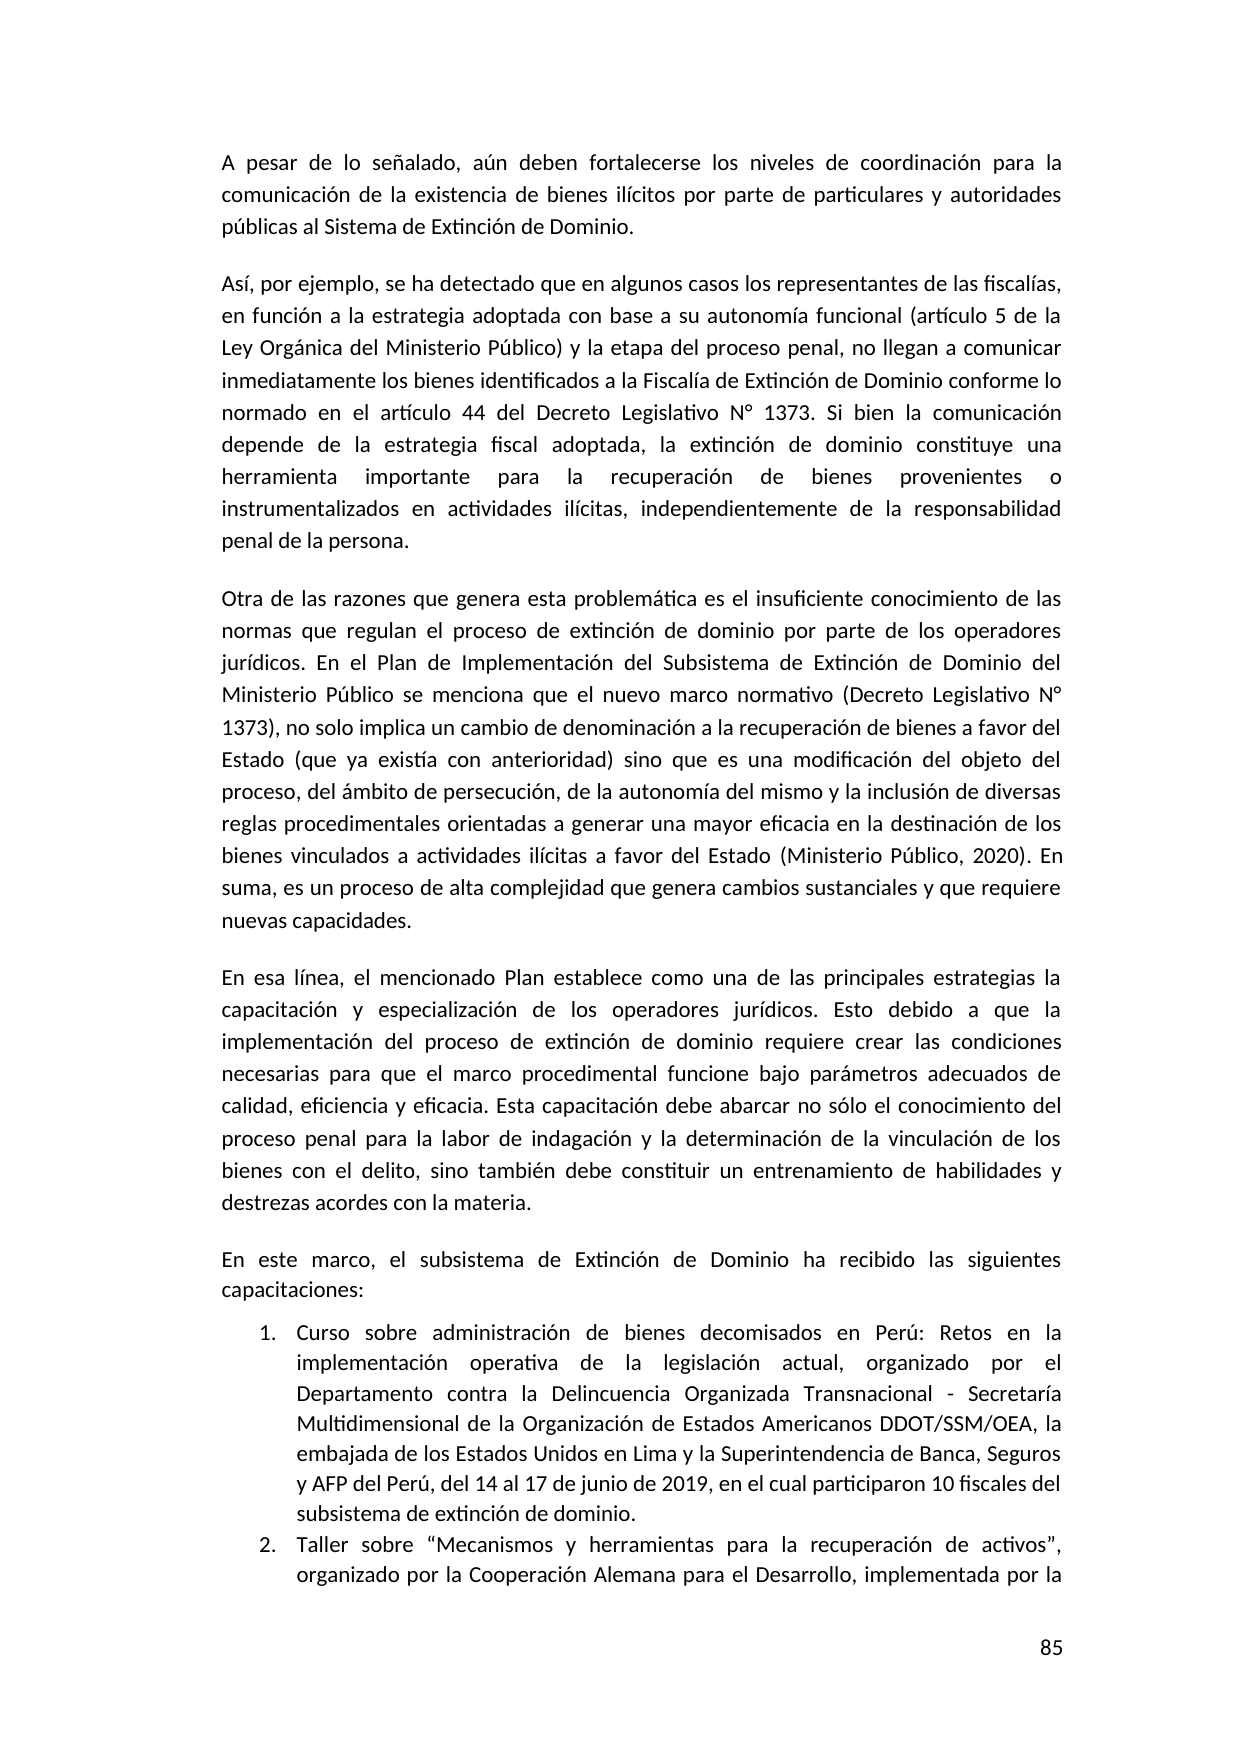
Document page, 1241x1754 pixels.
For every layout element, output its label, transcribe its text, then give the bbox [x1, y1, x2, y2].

text Así, por ejemplo, se ha detectado que en algunos casos los representantes de las fiscalías, en función a la estrategia adoptada con base a su autonomía funcional (artículo 5 de la Ley Orgánica del Ministerio Público) y la etapa del proceso penal, no llegan a comunicar inmediatamente los bienes identificados a la Fiscalía de Extinción de Dominio conforme lo normado en el artículo 44 del Decreto Legislativo N° 1373. Si bien la comunicación depende de la estrategia fiscal adoptada, la extinción de dominio constituye una herramienta importante para la recuperación de bienes provenientes o instrumentalizados en actividades ilícitas, independientemente de la responsabilidad penal de la persona. [221, 269, 1063, 555]
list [259, 1530, 1063, 1588]
list Curso sobre administración de bienes decomisados en Perú: Retos en la implementación operativa de la legislación actual, organizado por el Departamento contra la Delincuencia Organizada Transnacional - Secretaría Multidimensional de la Organización de Estados Americanos DDOT/SSM/OEA, la embajada de los Estados Unidos en Lima y la Superintendencia de Banca, Seguros y AFP del Perú, del 14 al 17 de junio de 2019, en el cual participaron 10 fiscales del subsistema de extinción de dominio. [259, 1318, 1063, 1528]
text En este marco, el subsistema de Extinción de Dominio ha recibido las siguientes capacitaciones: [221, 1245, 1063, 1304]
text A pesar de lo señalado, aún deben fortalecerse los niveles de coordinación para la comunicación de la existencia de bienes ilícitos por parte de particulares y autoridades públicas al Sistema de Extinción de Dominio. [221, 148, 1063, 240]
text En esa línea, el mencionado Plan establece como una de las principales estrategias la capacitación y especialización de los operadores jurídicos. Esto debido a que la implementación del proceso de extinción de dominio requiere crear las condiciones necesarias para que el marco procedimental funcione bajo parámetros adecuados de calidad, eficiencia y eficacia. Esta capacitación debe abarcar no sólo el conocimiento del proceso penal para la labor de indagación y la determinación de la vinculación de los bienes con el delito, sino también debe constituir un entrenamiento de habilidades y destrezas acordes con la materia. [221, 963, 1063, 1216]
text Otra de las razones que genera esta problemática es el insuficiente conocimiento de las normas que regulan el proceso de extinción de dominio por parte de los operadores jurídicos. En el Plan de Implementación del Subsistema de Extinción de Dominio del Ministerio Público se menciona que el nuevo marco normativo (Decreto Legislativo N° 1373), no solo implica un cambio de denominación a la recuperación de bienes a favor del Estado (que ya existía con anterioridad) sino que es una modificación del objeto del proceso, del ámbito de persecución, de la autonomía del mismo y la inclusión de diversas reglas procedimentales orientadas a generar una mayor eficacia en la destinación de los bienes vinculados a actividades ilícitas a favor del Estado (Ministerio Público, 2020). En suma, es un proceso de alta complejidad que genera cambios sustanciales y que requiere nuevas capacidades. [221, 584, 1063, 934]
